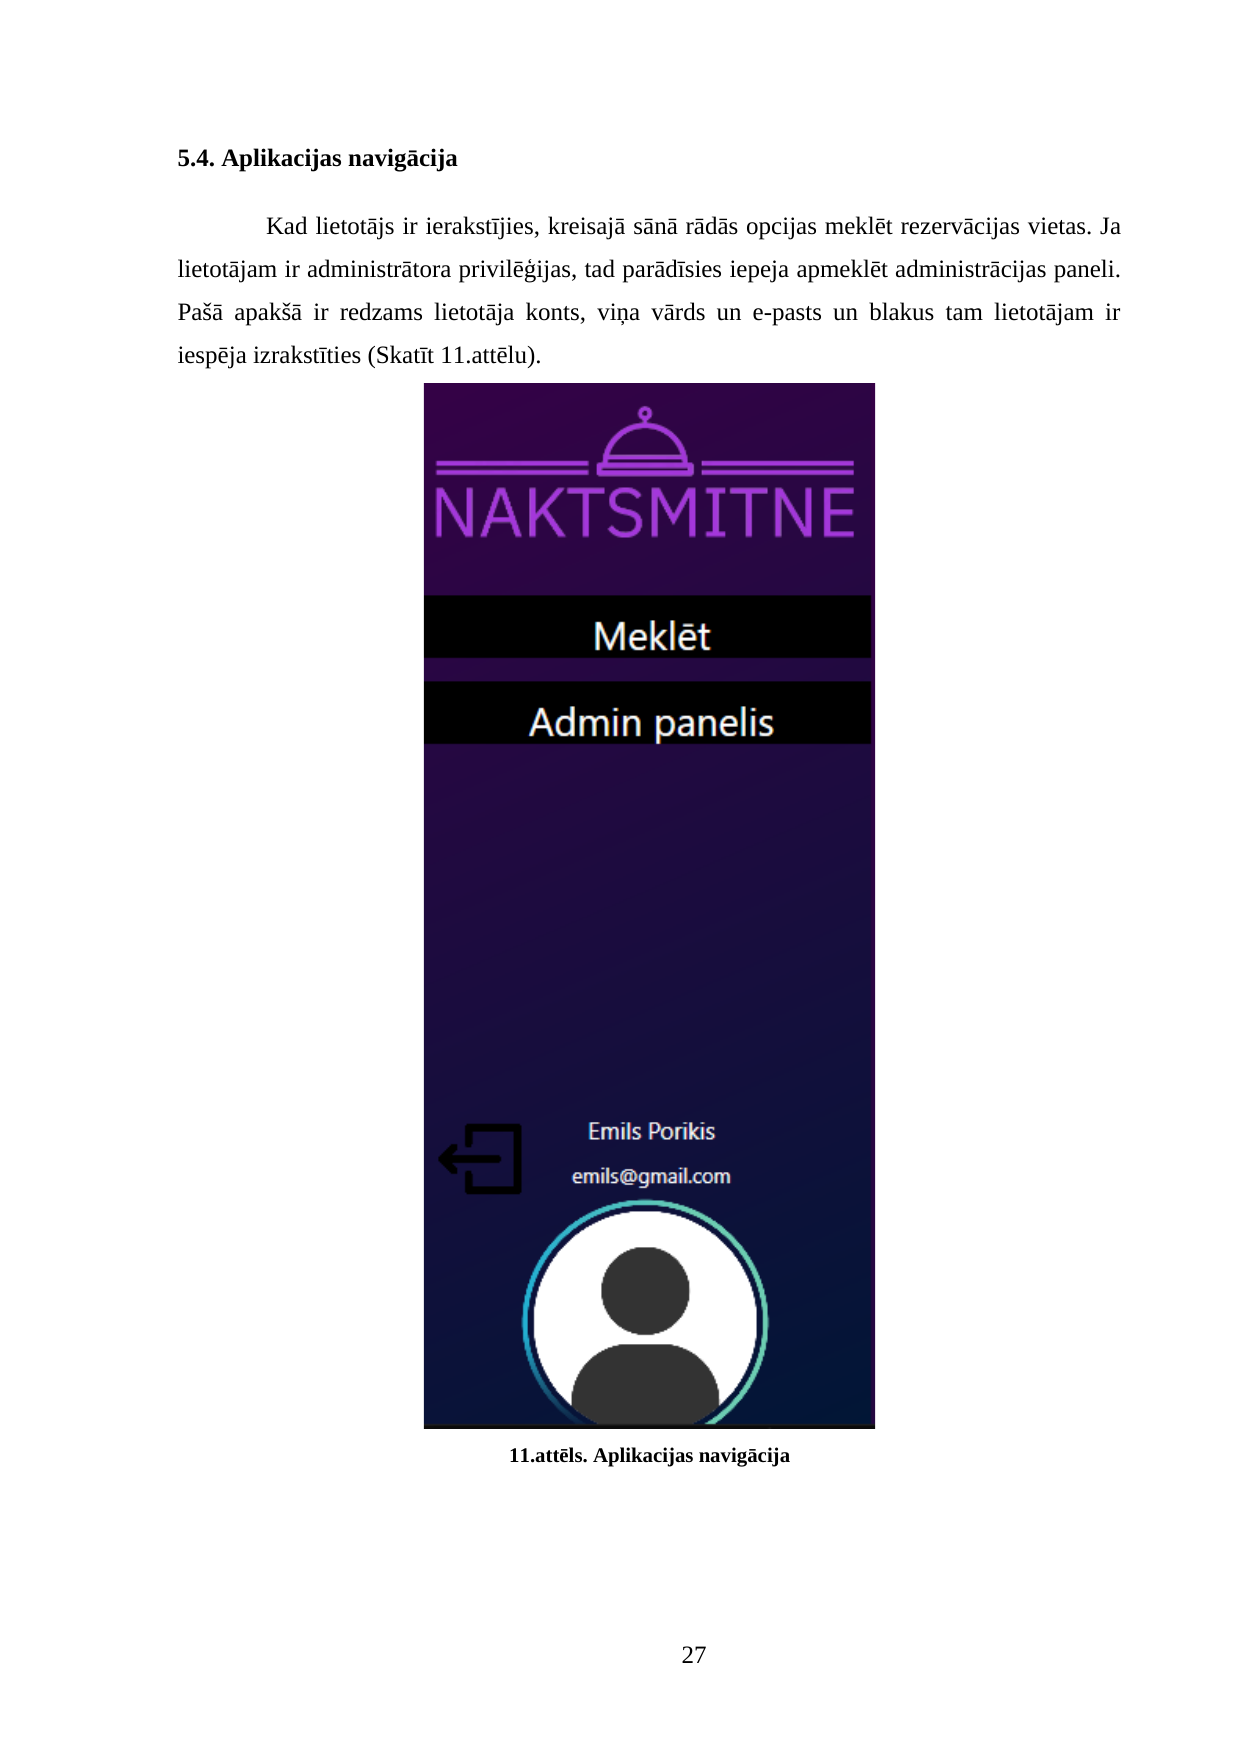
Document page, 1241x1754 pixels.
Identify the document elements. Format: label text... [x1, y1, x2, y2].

text 11.attēls. Aplikacijas navigācija [177, 1443, 1122, 1467]
text Kad lietotājs ir ierakstījies, kreisajā sānā rādās opcijas meklēt rezervācijas vietas. Ja lietotājam ir administrātora privilēģijas, tad parādīsies iepeja apmeklēt administrācijas paneli. Pašā apakšā ir redzams lietotāja konts, viņa vārds un e-pasts un blakus tam lietotājam ir iespēja izrakstīties (Skatīt 11.attēlu). [177, 211, 1122, 369]
picture [423, 383, 876, 1429]
subtitle 5.4. Aplikacijas navigācija [177, 143, 1122, 172]
